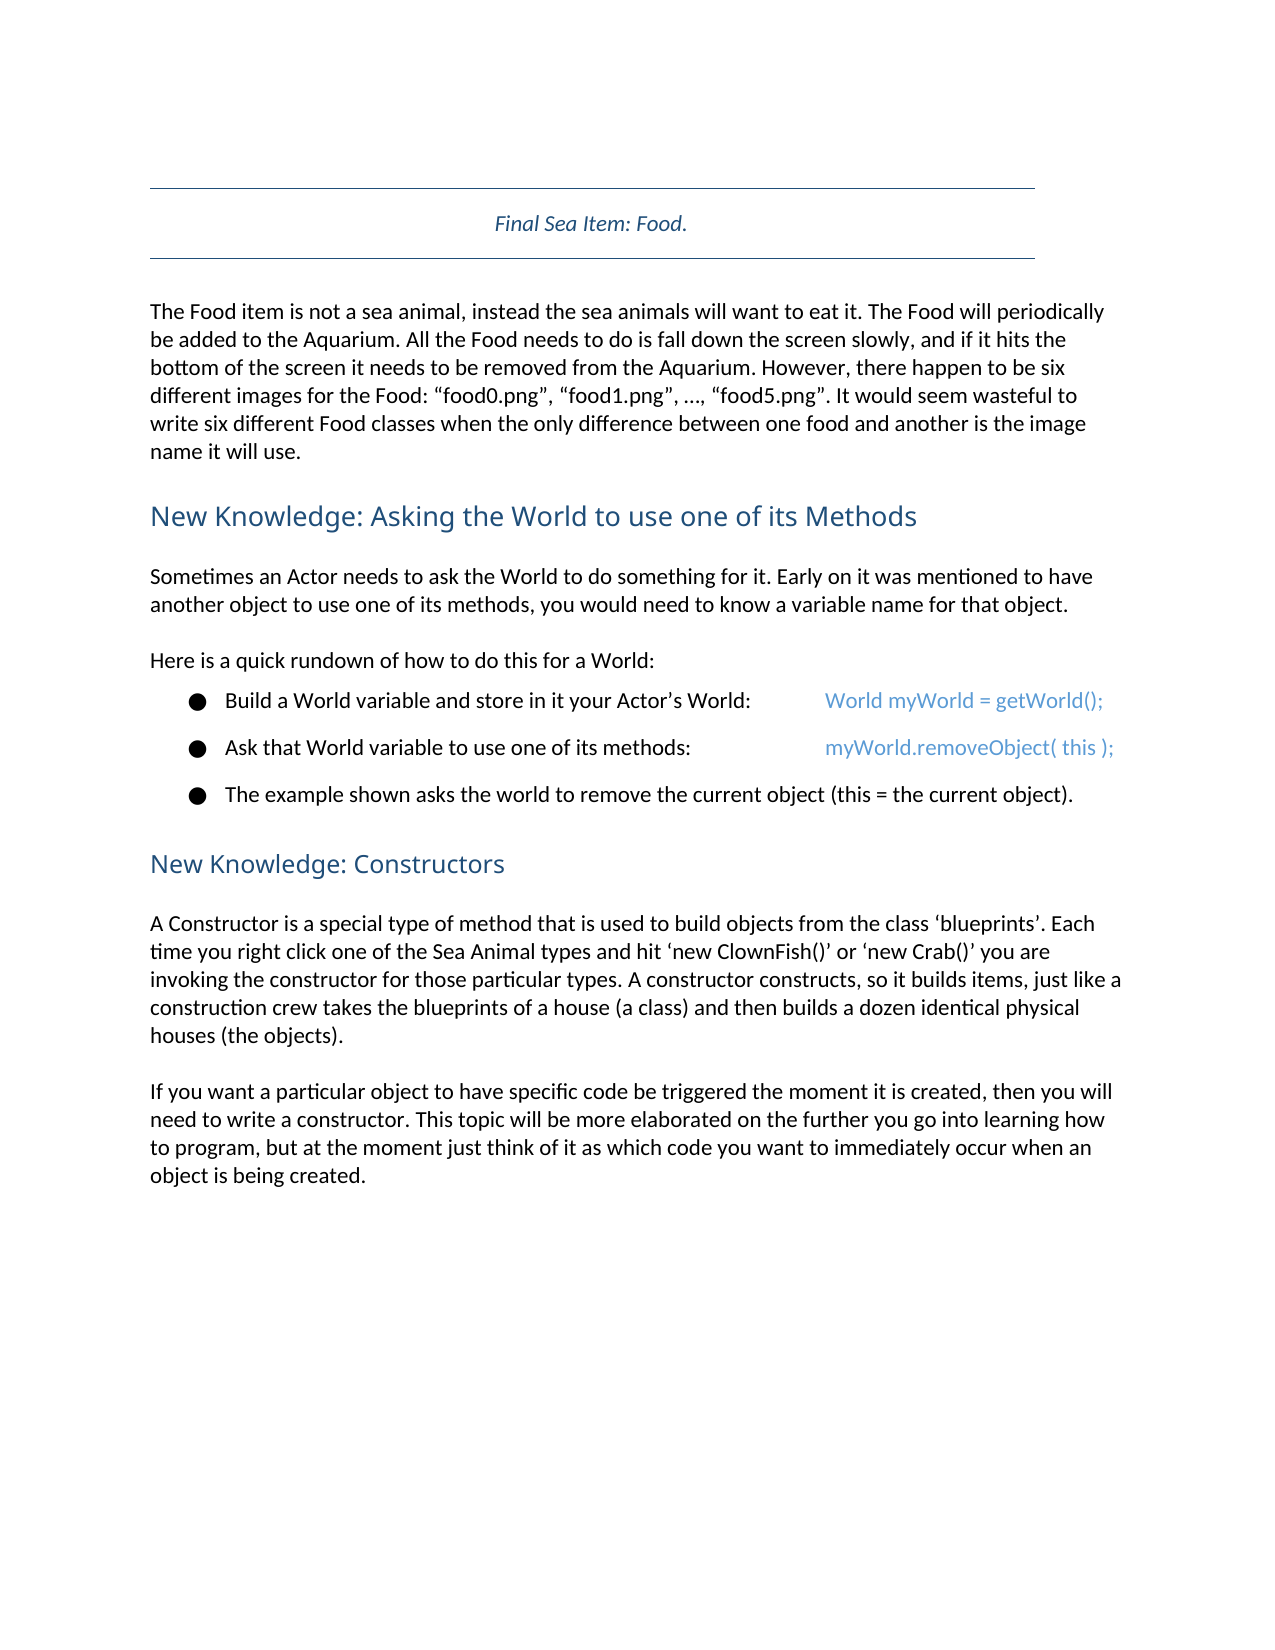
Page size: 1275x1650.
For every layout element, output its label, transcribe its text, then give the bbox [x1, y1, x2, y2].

subtitle New Knowledge: Constructors [150, 847, 1125, 881]
list Build a World variable and store in it your Actor’s World: World myWorld = getWorld(); [187, 674, 1125, 721]
text Here is a quick rundown of how to do this for a World: [150, 646, 1125, 674]
text Sometimes an Actor needs to ask the World to do something for it. Early on it was mentioned to have another object to use one of its methods, you would need to know a variable name for that object. [150, 562, 1125, 618]
text Final Sea Item: Food. [150, 189, 1035, 258]
list The example shown asks the world to remove the current object (this = the current object). [187, 768, 1125, 815]
text The Food item is not a sea animal, instead the sea animals will want to eat it. The Food will periodically be added to the Aquarium. All the Food needs to do is fall down the screen slowly, and if it hits the bottom of the screen it needs to be removed from the Aquarium. However, there happen to be six different images for the Food: “food0.png”, “food1.png”, …, “food5.png”. It would seem wasteful to write six different Food classes when the only difference between one food and another is the image name it will use. [150, 297, 1125, 465]
list Ask that World variable to use one of its methods: myWorld.removeObject( this ); [187, 721, 1125, 768]
text If you want a particular object to have specific code be triggered the moment it is created, then you will need to write a constructor. This topic will be more elaborated on the further you go into learning how to program, but at the moment just think of it as which code you want to immediately occur when an object is being created. [150, 1077, 1125, 1189]
subtitle New Knowledge: Asking the World to use one of its Methods [150, 497, 1125, 534]
text A Constructor is a special type of method that is used to build objects from the class ‘blueprints’. Each time you right click one of the Sea Animal types and hit ‘new ClownFish()’ or ‘new Crab()’ you are invoking the constructor for those particular types. A constructor constructs, so it builds items, just like a construction crew takes the blueprints of a house (a class) and then builds a dozen identical physical houses (the objects). [150, 909, 1125, 1049]
